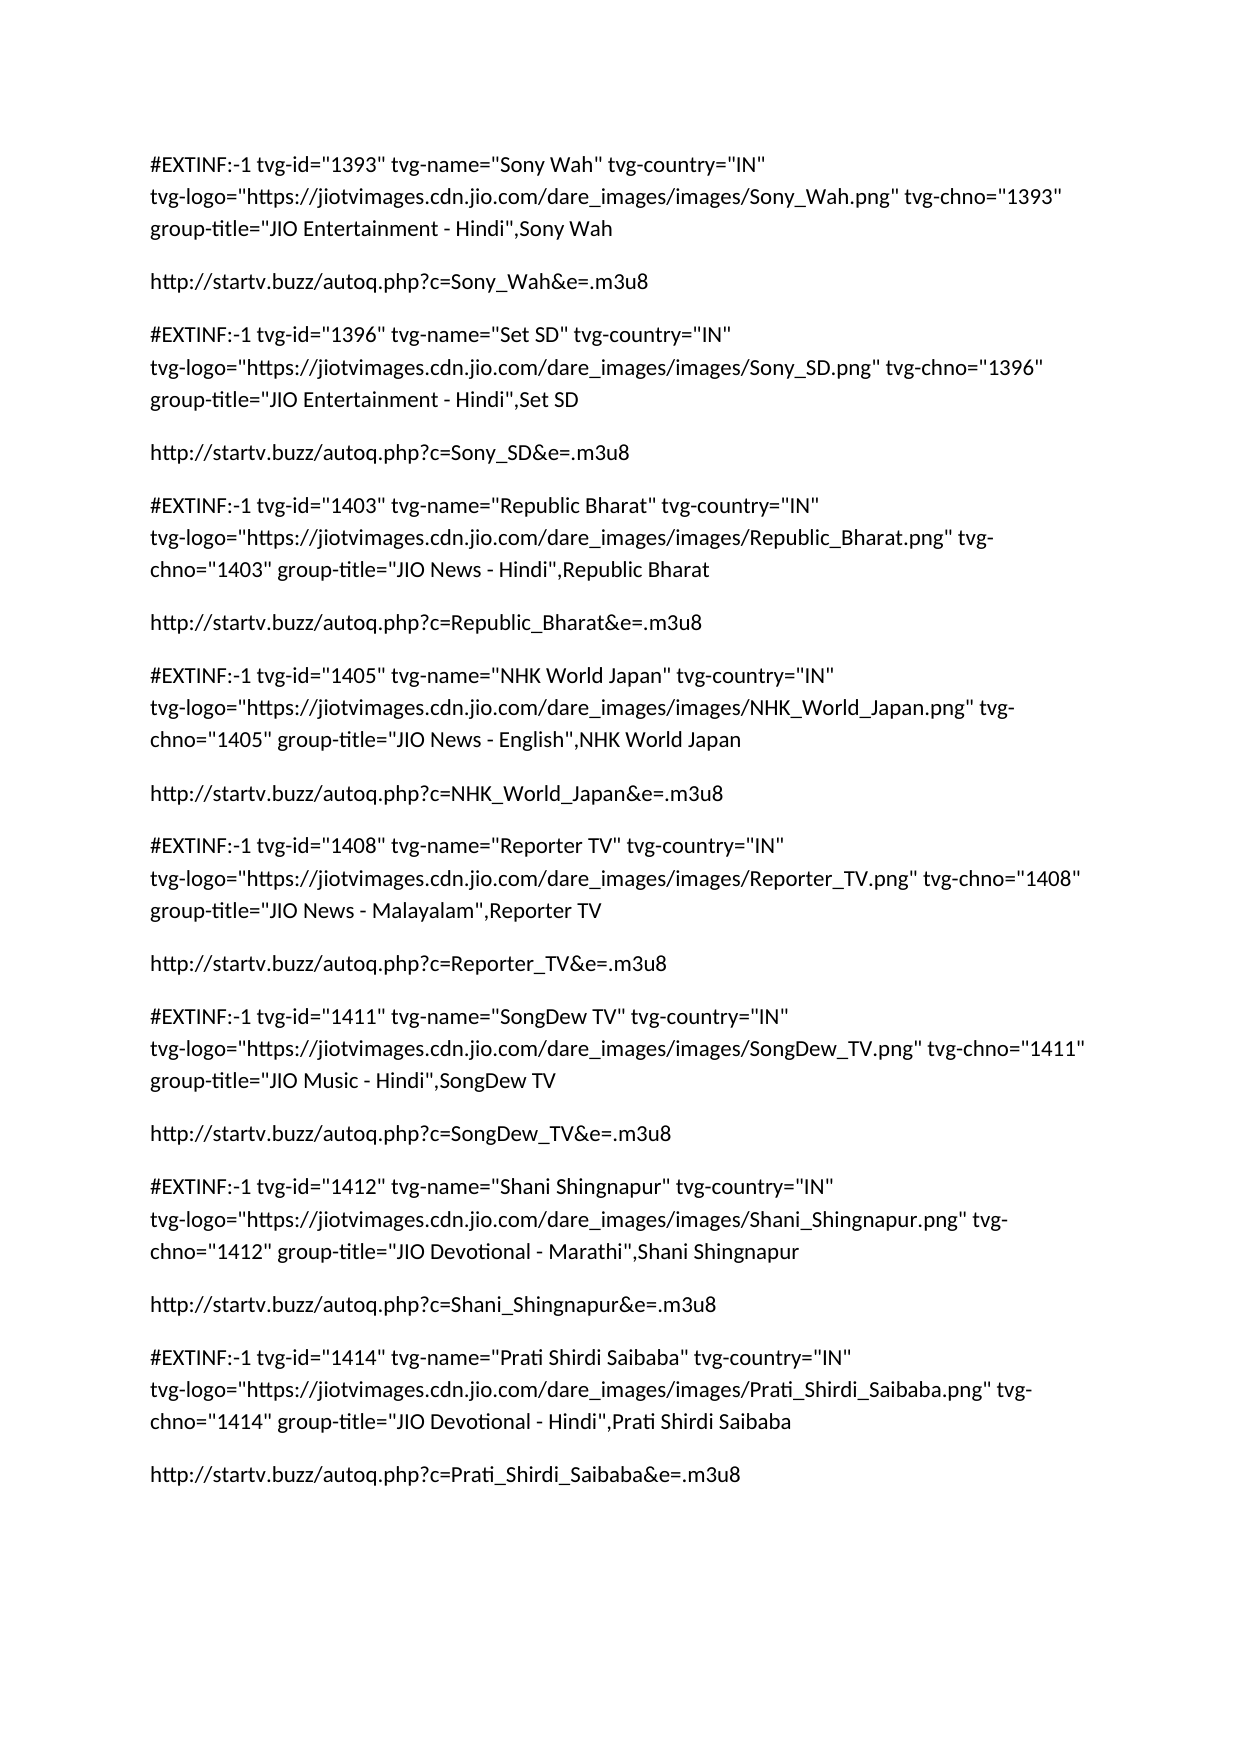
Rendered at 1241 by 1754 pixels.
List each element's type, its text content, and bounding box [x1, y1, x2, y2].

text #EXTINF:-1 tvg-id="1411" tvg-name="SongDew TV" tvg-country="IN" tvg-logo="https://jiotvimages.cdn.jio.com/dare_images/images/SongDew_TV.png" tvg-chno="1411" group-title="JIO Music - Hindi",SongDew TV [150, 1002, 1090, 1094]
text #EXTINF:-1 tvg-id="1393" tvg-name="Sony Wah" tvg-country="IN" tvg-logo="https://jiotvimages.cdn.jio.com/dare_images/images/Sony_Wah.png" tvg-chno="1393" group-title="JIO Entertainment - Hindi",Sony Wah [150, 150, 1090, 242]
text #EXTINF:-1 tvg-id="1412" tvg-name="Shani Shingnapur" tvg-country="IN" tvg-logo="https://jiotvimages.cdn.jio.com/dare_images/images/Shani_Shingnapur.png" tvg-chno="1412" group-title="JIO Devotional - Marathi",Shani Shingnapur [150, 1172, 1090, 1265]
text http://startv.buzz/autoq.php?c=NHK_World_Japan&e=.m3u8 [150, 779, 1090, 807]
text #EXTINF:-1 tvg-id="1414" tvg-name="Prati Shirdi Saibaba" tvg-country="IN" tvg-logo="https://jiotvimages.cdn.jio.com/dare_images/images/Prati_Shirdi_Saibaba.png" tvg-chno="1414" group-title="JIO Devotional - Hindi",Prati Shirdi Saibaba [150, 1343, 1090, 1435]
text #EXTINF:-1 tvg-id="1396" tvg-name="Set SD" tvg-country="IN" tvg-logo="https://jiotvimages.cdn.jio.com/dare_images/images/Sony_SD.png" tvg-chno="1396" group-title="JIO Entertainment - Hindi",Set SD [150, 320, 1090, 413]
text http://startv.buzz/autoq.php?c=Reporter_TV&e=.m3u8 [150, 949, 1090, 977]
text http://startv.buzz/autoq.php?c=SongDew_TV&e=.m3u8 [150, 1119, 1090, 1147]
text http://startv.buzz/autoq.php?c=Sony_Wah&e=.m3u8 [150, 267, 1090, 295]
text #EXTINF:-1 tvg-id="1405" tvg-name="NHK World Japan" tvg-country="IN" tvg-logo="https://jiotvimages.cdn.jio.com/dare_images/images/NHK_World_Japan.png" tvg-chno="1405" group-title="JIO News - English",NHK World Japan [150, 661, 1090, 754]
text http://startv.buzz/autoq.php?c=Republic_Bharat&e=.m3u8 [150, 608, 1090, 636]
text http://startv.buzz/autoq.php?c=Prati_Shirdi_Saibaba&e=.m3u8 [150, 1460, 1090, 1488]
text http://startv.buzz/autoq.php?c=Shani_Shingnapur&e=.m3u8 [150, 1290, 1090, 1318]
text #EXTINF:-1 tvg-id="1403" tvg-name="Republic Bharat" tvg-country="IN" tvg-logo="https://jiotvimages.cdn.jio.com/dare_images/images/Republic_Bharat.png" tvg-chno="1403" group-title="JIO News - Hindi",Republic Bharat [150, 491, 1090, 583]
text http://startv.buzz/autoq.php?c=Sony_SD&e=.m3u8 [150, 438, 1090, 466]
text #EXTINF:-1 tvg-id="1408" tvg-name="Reporter TV" tvg-country="IN" tvg-logo="https://jiotvimages.cdn.jio.com/dare_images/images/Reporter_TV.png" tvg-chno="1408" group-title="JIO News - Malayalam",Reporter TV [150, 832, 1090, 924]
